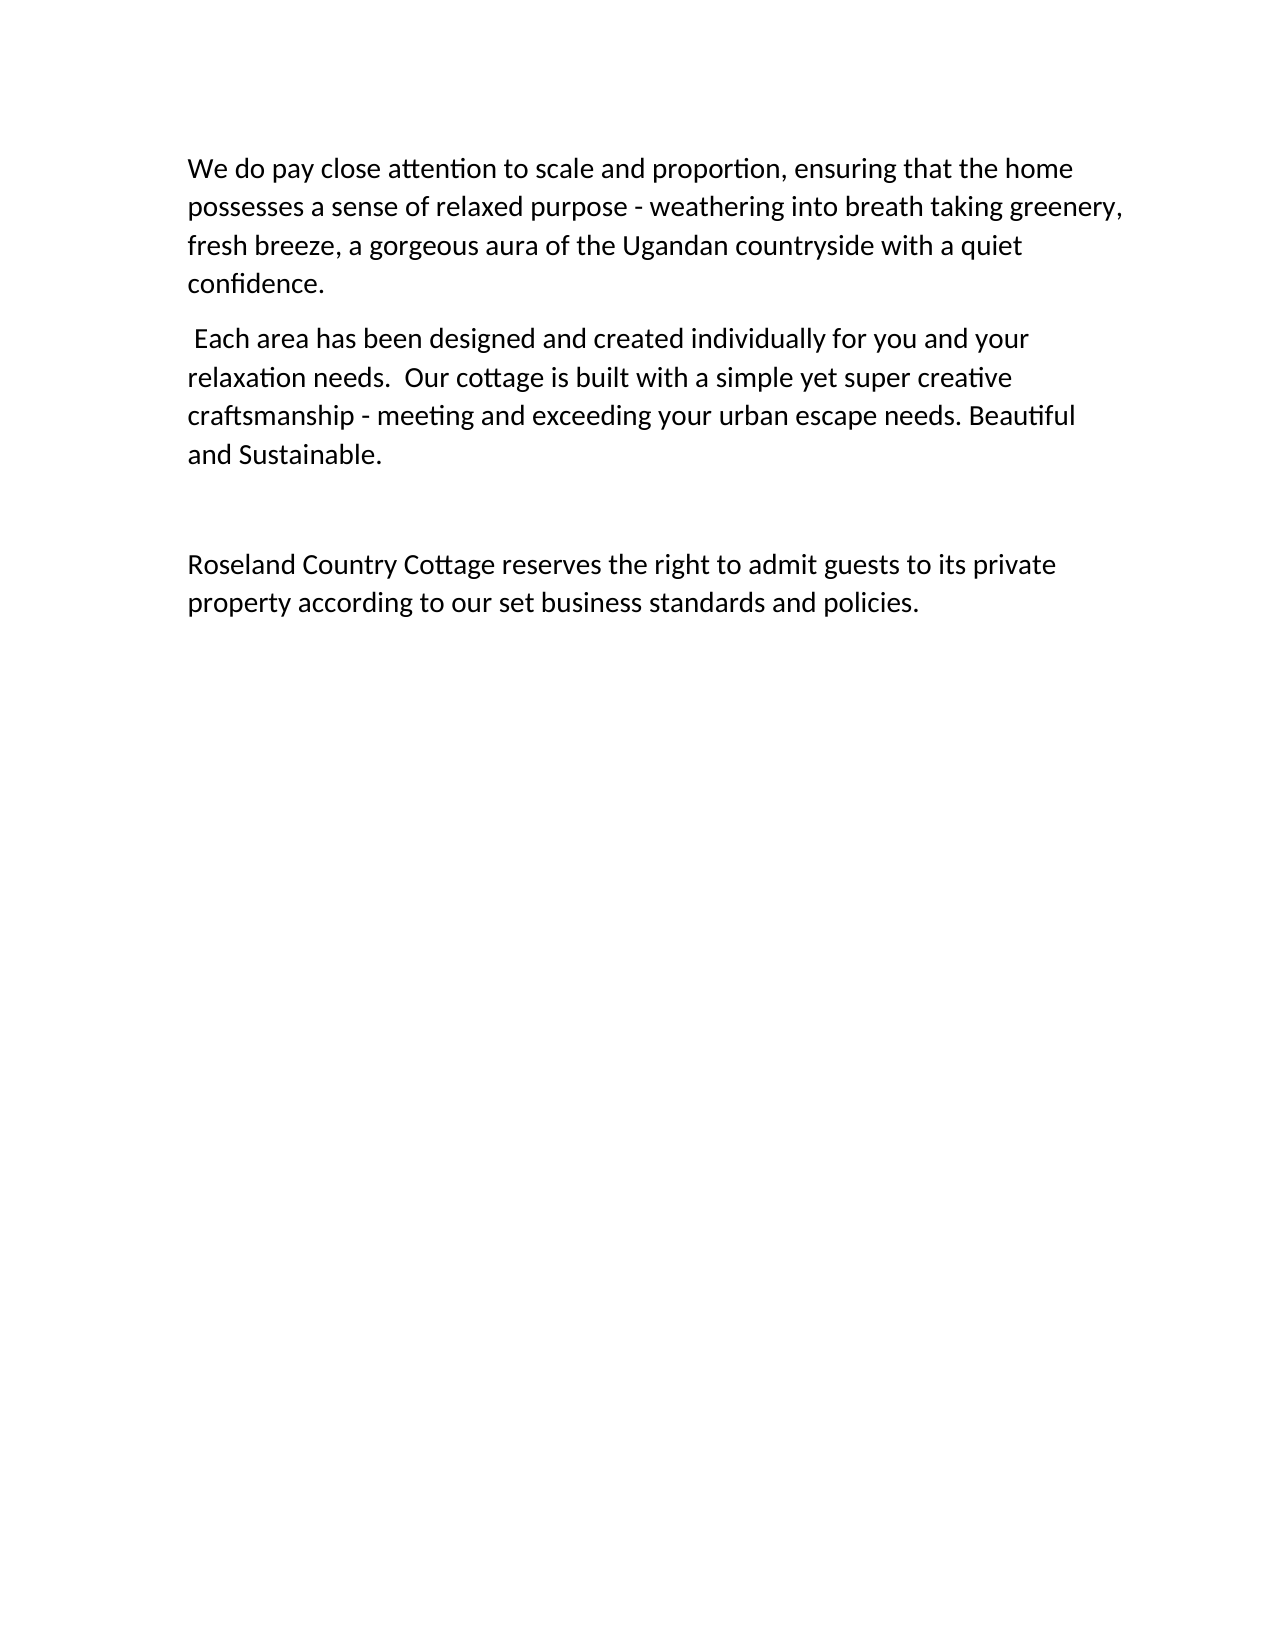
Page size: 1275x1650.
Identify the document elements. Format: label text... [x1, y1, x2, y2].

text Each area has been designed and created individually for you and your relaxation needs. Our cottage is built with a simple yet super creative craftsmanship - meeting and exceeding your urban escape needs. Beautiful and Sustainable. [187, 320, 1125, 471]
text Roseland Country Cottage reserves the right to admit guests to its private property according to our set business standards and policies. [187, 546, 1125, 620]
text We do pay close attention to scale and proportion, ensuring that the home possesses a sense of relaxed purpose - weathering into breath taking greenery, fresh breeze, a gorgeous aura of the Ugandan countryside with a quiet confidence. [187, 150, 1125, 301]
